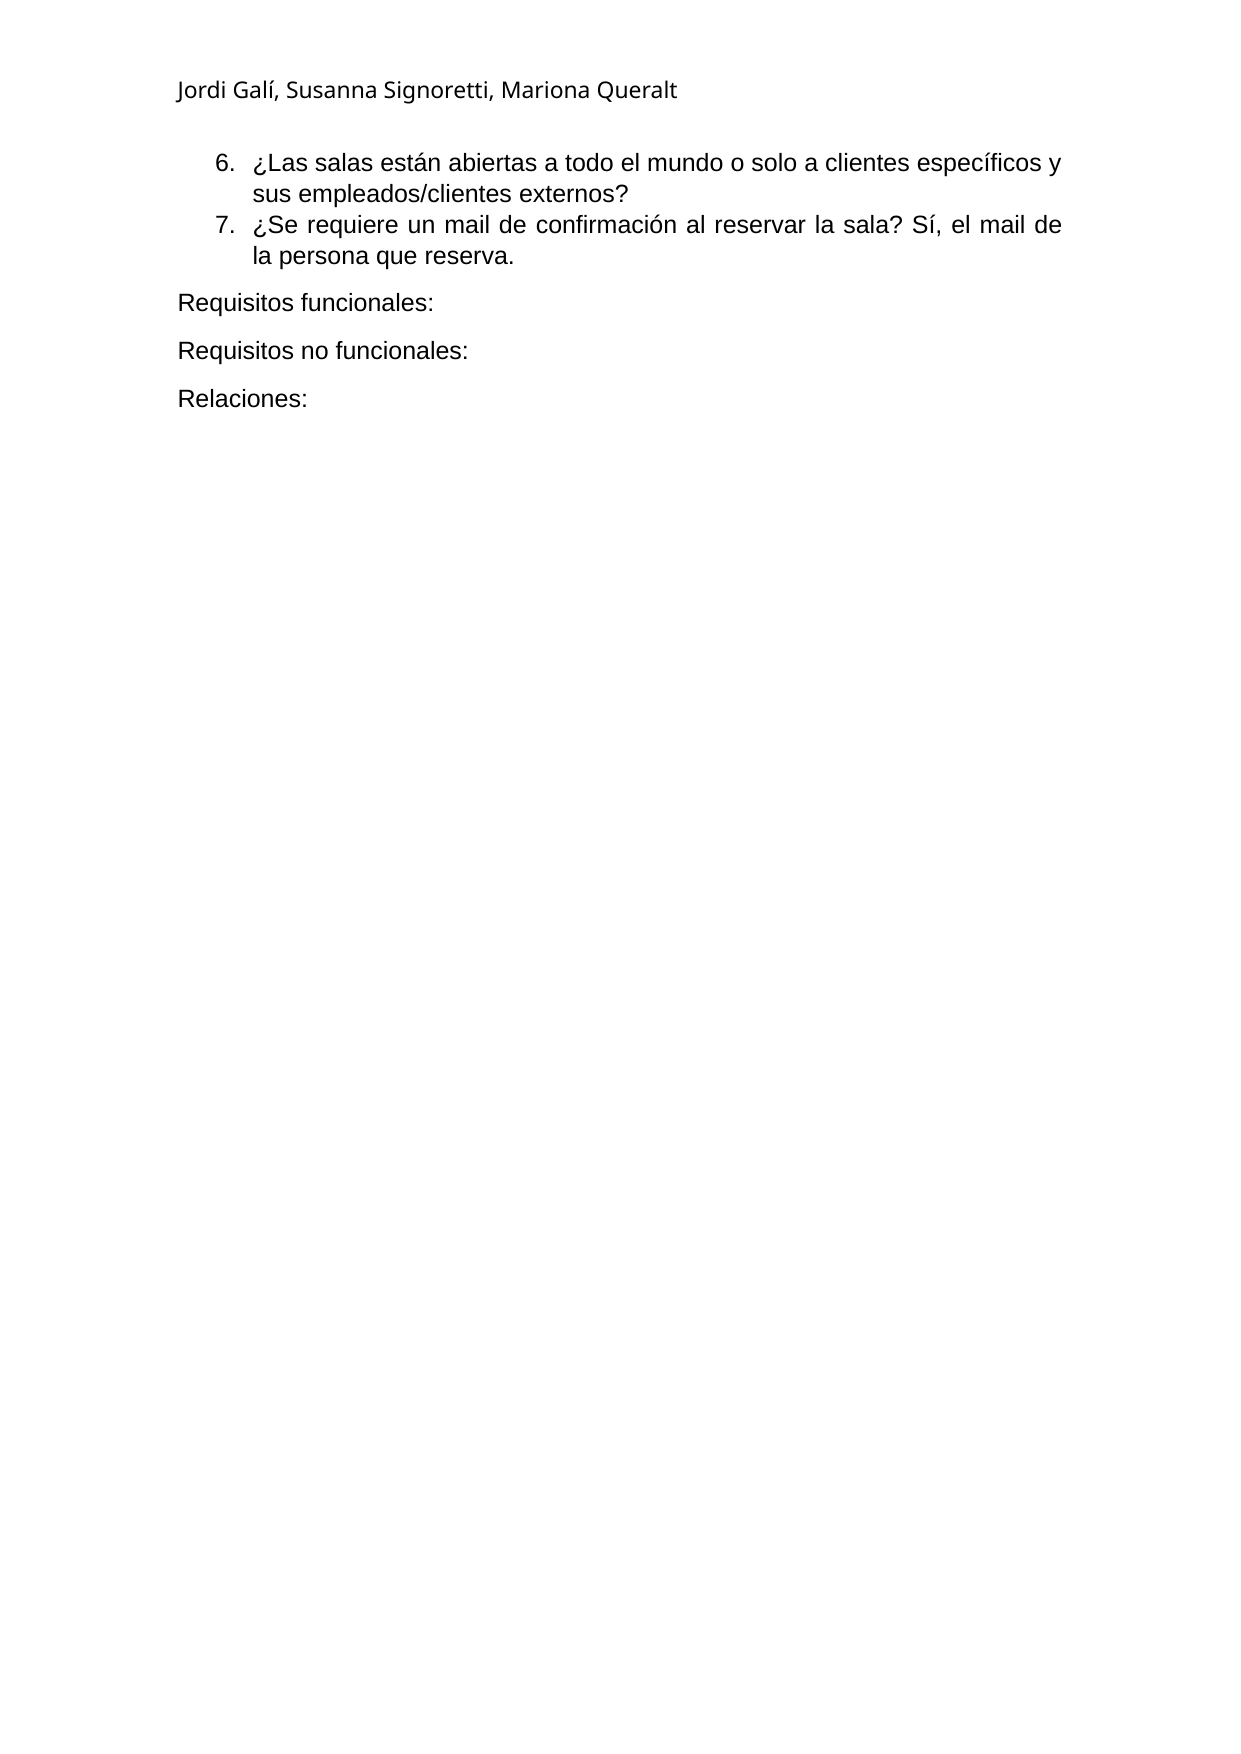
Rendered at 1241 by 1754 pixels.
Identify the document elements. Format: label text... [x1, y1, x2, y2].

text Requisitos no funcionales: [177, 336, 1063, 365]
list ¿Las salas están abiertas a todo el mundo o solo a clientes específicos y sus empleados/clientes externos? [215, 148, 1063, 207]
text Relaciones: [177, 384, 1063, 413]
text Requisitos funcionales: [177, 288, 1063, 317]
list ¿Se requiere un mail de confirmación al reservar la sala? Sí, el mail de la persona que reserva. [215, 210, 1063, 269]
